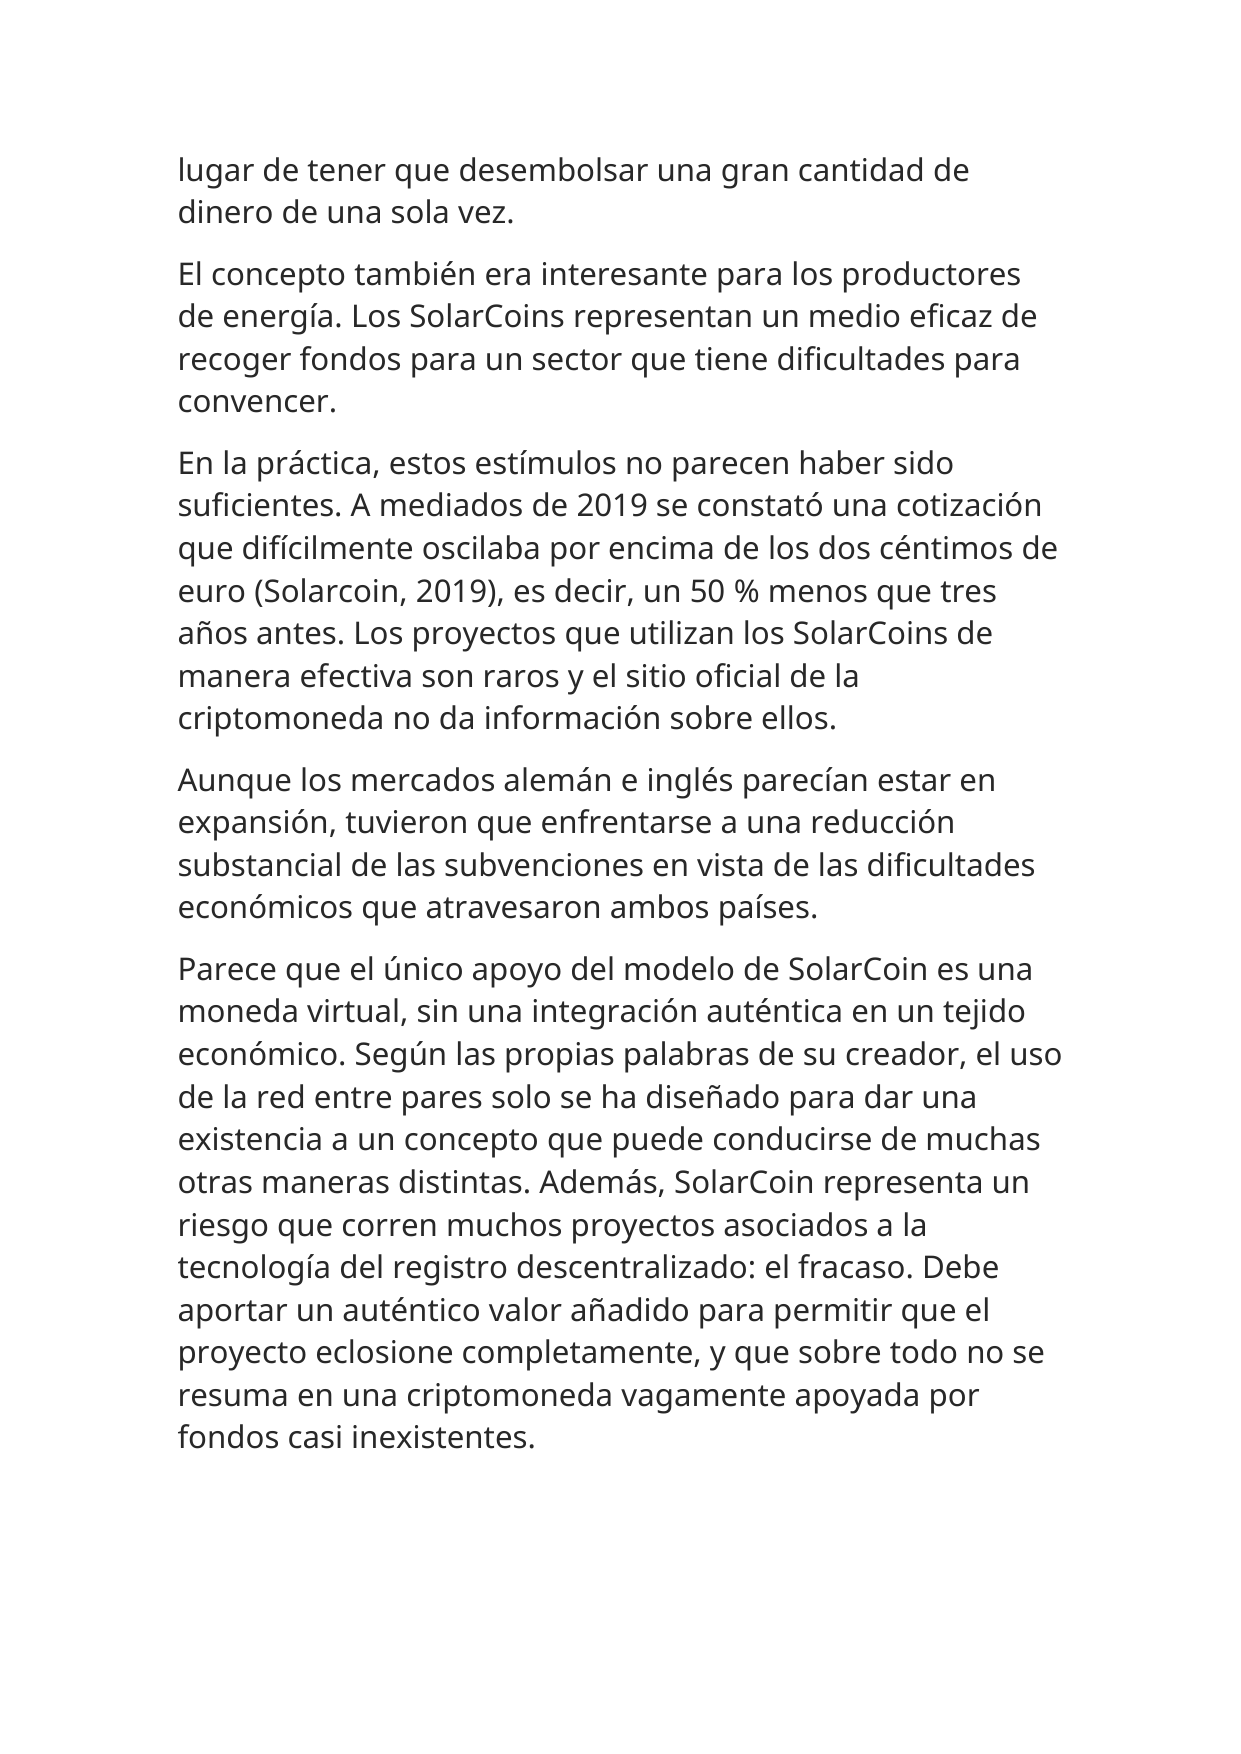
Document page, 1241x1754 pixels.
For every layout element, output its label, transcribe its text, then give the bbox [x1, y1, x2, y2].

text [177, 148, 1063, 233]
text Aunque los mercados alemán e inglés parecían estar en expansión, tuvieron que enfrentarse a una reducción substancial de las subvenciones en vista de las dificultades económicos que atravesaron ambos países. [177, 758, 1063, 928]
text Parece que el único apoyo del modelo de SolarCoin es una moneda virtual, sin una integración auténtica en un tejido económico. Según las propias palabras de su creador, el uso de la red entre pares solo se ha diseñado para dar una existencia a un concepto que puede conducirse de muchas otras maneras distintas. Además, SolarCoin representa un riesgo que corren muchos proyectos asociados a la tecnología del registro descentralizado: el fracaso. Debe aportar un auténtico valor añadido para permitir que el proyecto eclosione completamente, y que sobre todo no se resuma en una criptomoneda vagamente apoyada por fondos casi inexistentes. [177, 947, 1063, 1458]
text El concepto también era interesante para los productores de energía. Los SolarCoins representan un medio eficaz de recoger fondos para un sector que tiene dificultades para convencer. [177, 252, 1063, 422]
text En la práctica, estos estímulos no parecen haber sido suficientes. A mediados de 2019 se constató una cotización que difícilmente oscilaba por encima de los dos céntimos de euro (Solarcoin, 2019), es decir, un 50 % menos que tres años antes. Los proyectos que utilizan los SolarCoins de manera efectiva son raros y el sitio oficial de la criptomoneda no da información sobre ellos. [177, 441, 1063, 739]
